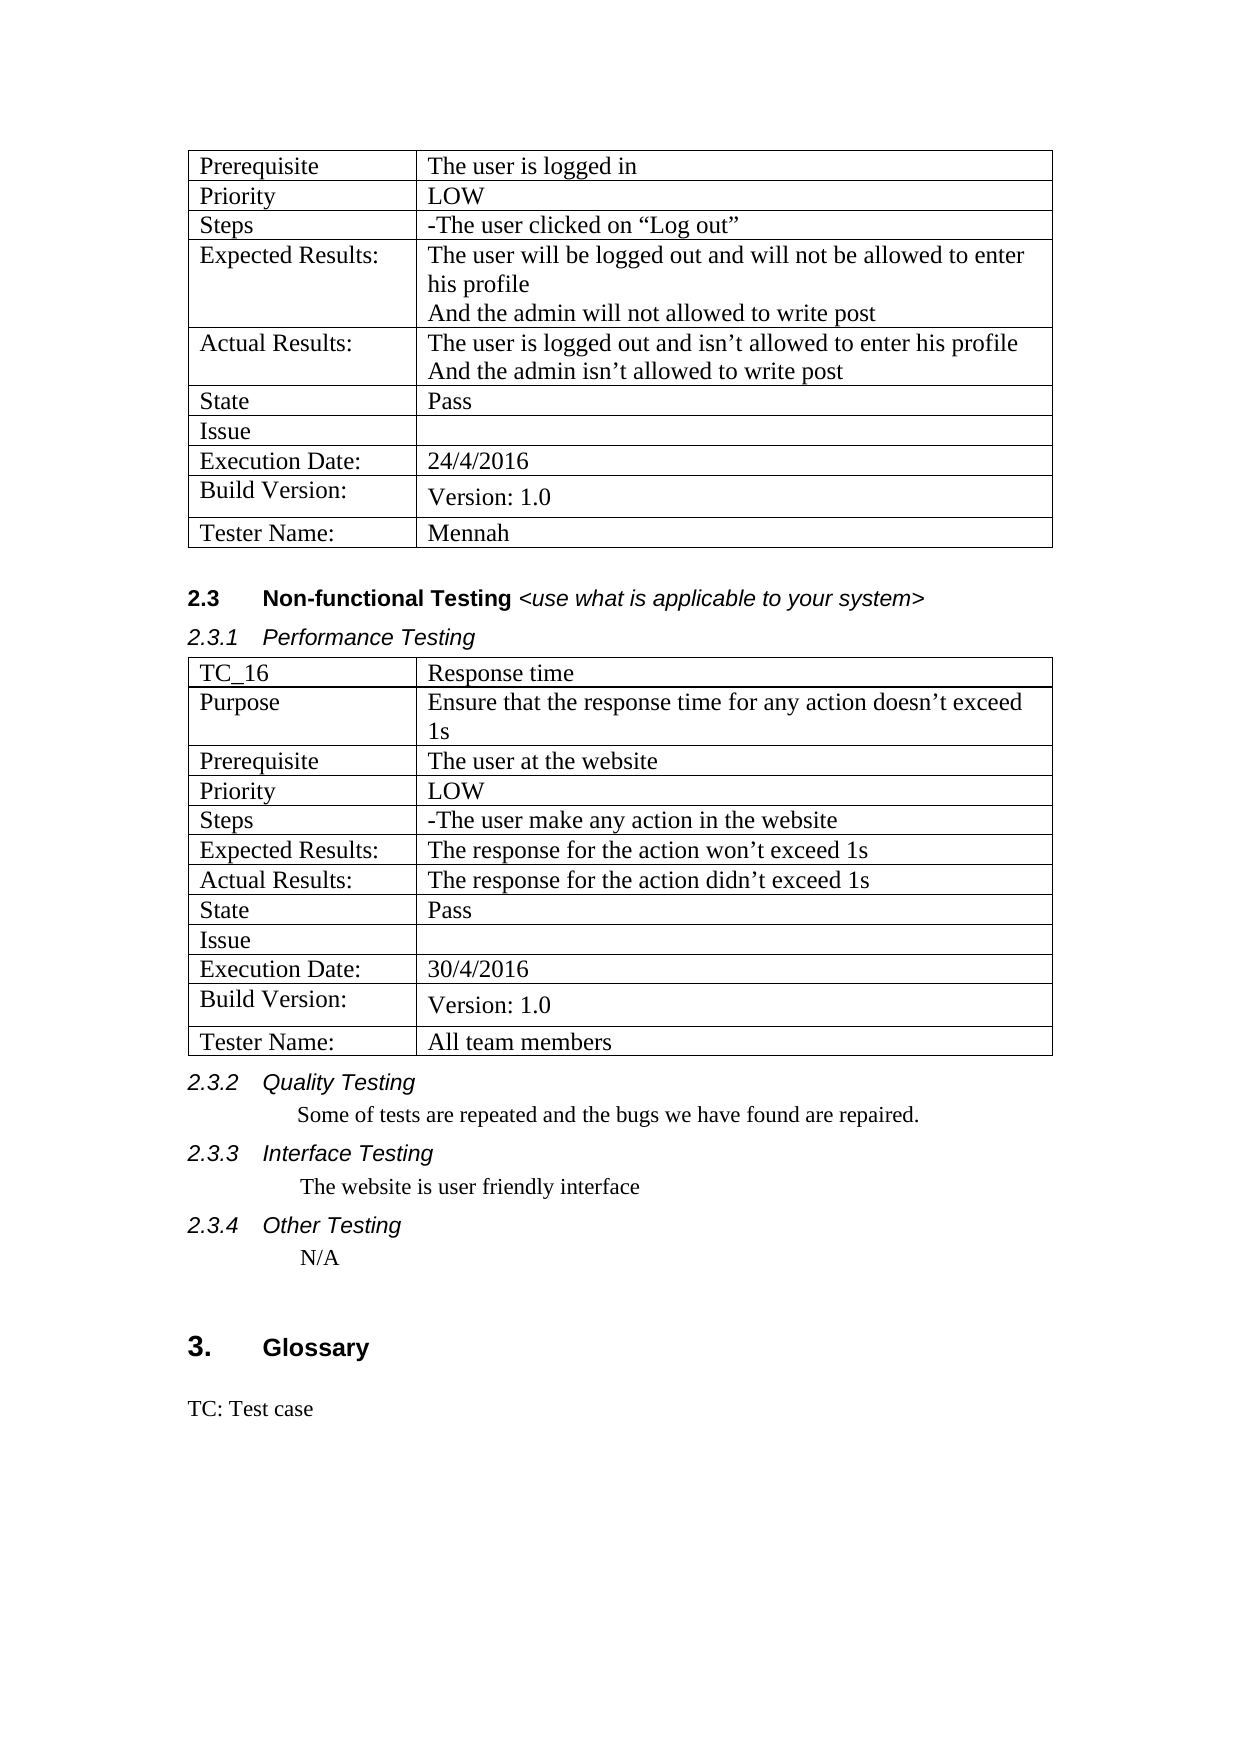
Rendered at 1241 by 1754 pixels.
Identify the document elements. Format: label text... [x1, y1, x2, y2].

text The website is user friendly interface [300, 1173, 1053, 1199]
subtitle Performance Testing [187, 624, 1053, 650]
table_header TC_16 [189, 658, 416, 686]
table_cell 30/4/2016 [417, 955, 1052, 983]
table_cell Pass [417, 895, 1052, 924]
table_cell The response for the action didn’t exceed 1s [417, 865, 1052, 894]
table_cell Ensure that the response time for any action doesn’t exceed 1s [417, 688, 1052, 745]
table_header Response time [417, 658, 1052, 686]
table_cell Build Version: [189, 984, 416, 1026]
table_cell The response for the action won’t exceed 1s [417, 835, 1052, 864]
table_cell Team nameProject nameTeam nameVersionCm IdDateVersion: 1.0 [417, 476, 1052, 517]
table_cell [417, 925, 1052, 953]
table_cell The user is logged out and isn’t allowed to enter his profile And the admin isn’t allowed to write post [417, 328, 1052, 385]
table_cell The user is logged in [417, 151, 1052, 180]
subtitle Non-functional Testing <use what is applicable to your system> [187, 585, 1053, 612]
table_cell [417, 416, 1052, 445]
table_cell Priority [189, 776, 416, 804]
table_cell Steps [189, 806, 416, 834]
table_cell Expected Results: [189, 240, 416, 327]
table_cell Prerequisite [189, 151, 416, 180]
table_cell -The user clicked on “Log out” [417, 211, 1052, 239]
text N/A [300, 1244, 1053, 1271]
table_cell State [189, 386, 416, 415]
subtitle Quality Testing [187, 1069, 1053, 1095]
subtitle Interface Testing [187, 1140, 1053, 1167]
table_cell Pass [417, 386, 1052, 415]
table_cell State [189, 895, 416, 924]
subtitle Glossary [187, 1329, 1053, 1363]
table_cell Actual Results: [189, 328, 416, 385]
table_cell Tester Name: [189, 518, 416, 547]
table_cell Issue [189, 416, 416, 445]
table_cell Execution Date: [189, 955, 416, 983]
table_cell Actual Results: [189, 865, 416, 894]
table_cell LOW [417, 776, 1052, 804]
table_cell 24/4/2016 [417, 446, 1052, 474]
table_cell All team members [417, 1027, 1052, 1055]
table_cell Prerequisite [189, 746, 416, 775]
table_cell The user will be logged out and will not be allowed to enter his profile And the admin will not allowed to write post [417, 240, 1052, 327]
table_cell LOW [417, 181, 1052, 209]
table_cell Build Version: [189, 476, 416, 517]
table_cell Team nameProject nameTeam nameVersionCm IdDateVersion: 1.0 [417, 984, 1052, 1026]
text TC: Test case [187, 1396, 1053, 1422]
table_cell Tester Name: [189, 1027, 416, 1055]
table_cell Steps [189, 211, 416, 239]
table_cell Purpose [189, 688, 416, 745]
table_cell Expected Results: [189, 835, 416, 864]
table_cell Mennah [417, 518, 1052, 547]
table_cell Execution Date: [189, 446, 416, 474]
table_cell The user at the website [417, 746, 1052, 775]
table_cell Priority [189, 181, 416, 209]
table_cell -The user make any action in the website [417, 806, 1052, 834]
text Some of tests are repeated and the bugs we have found are repaired. [187, 1102, 1053, 1128]
table_cell Issue [189, 925, 416, 953]
subtitle Other Testing [187, 1212, 1053, 1238]
